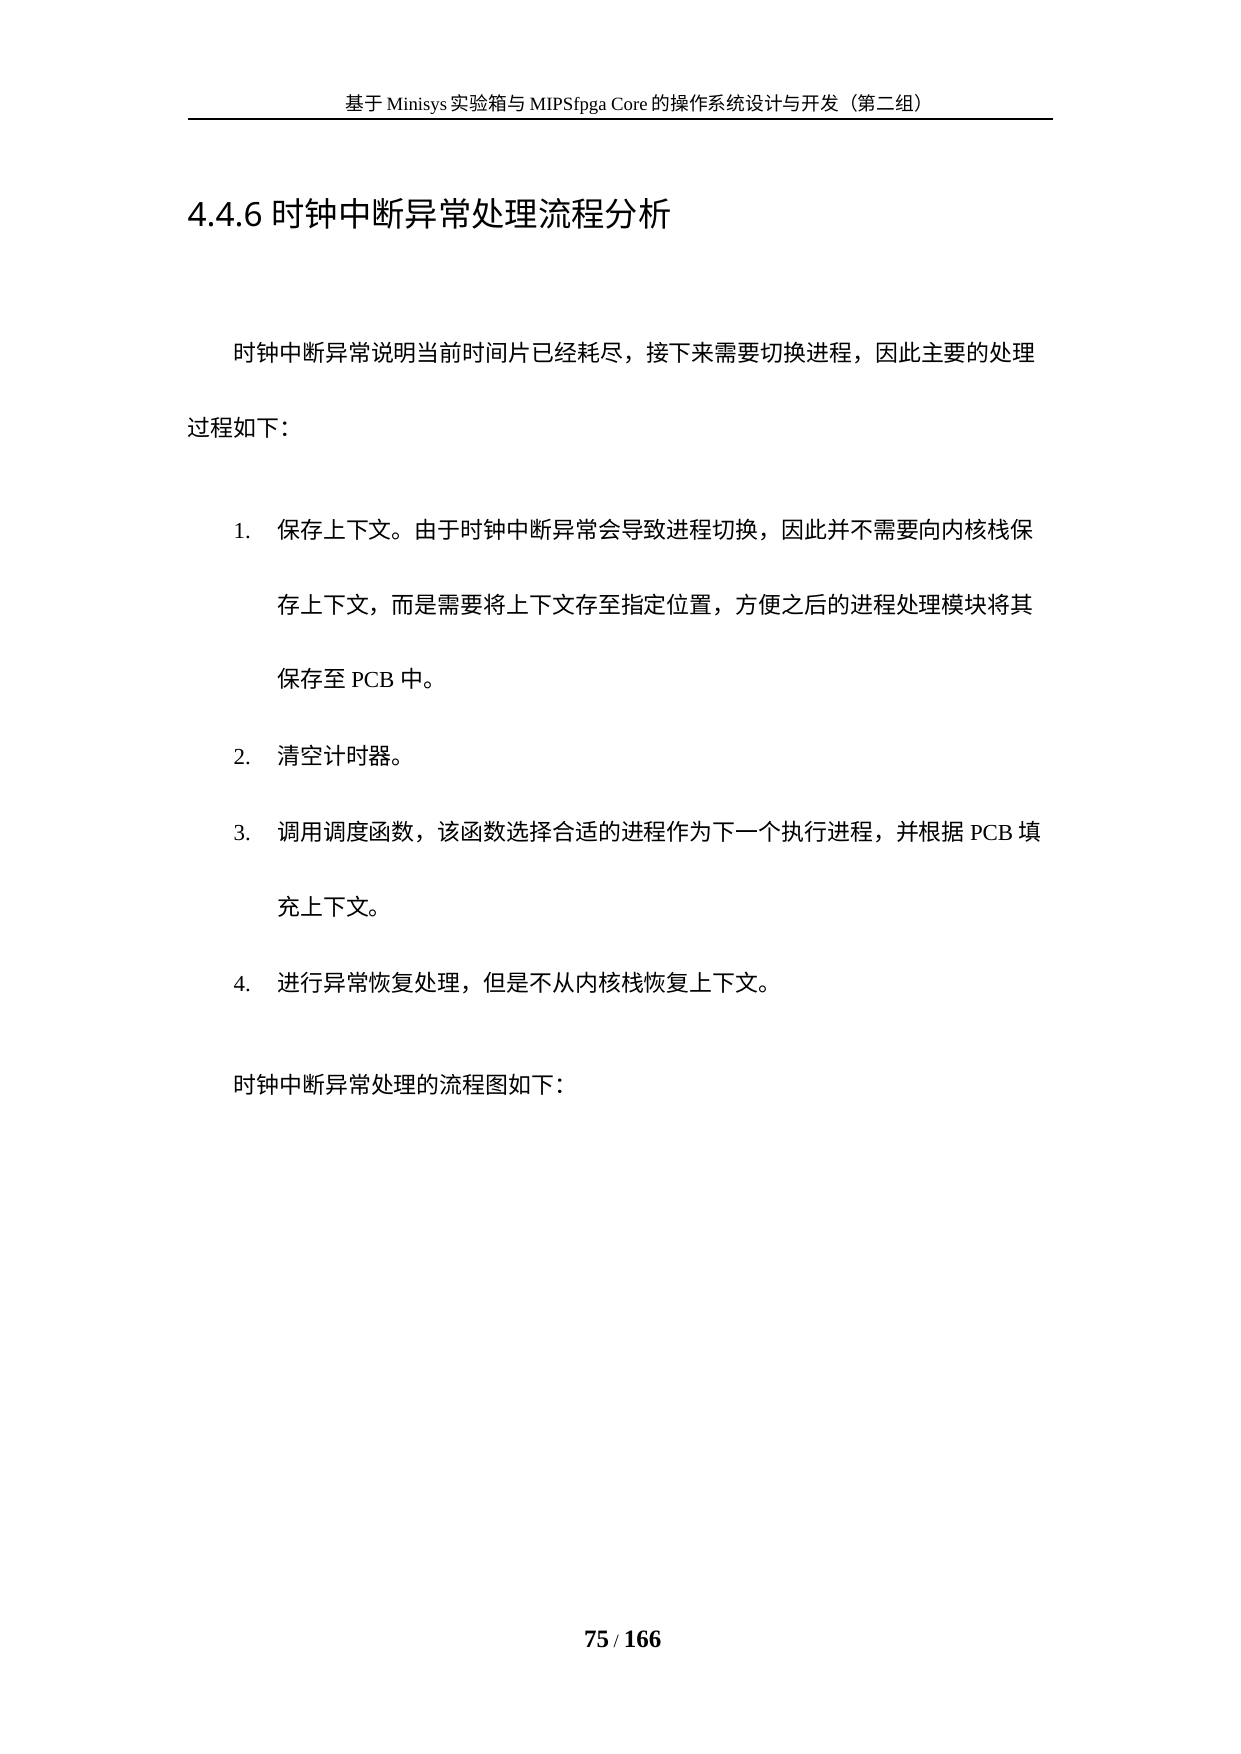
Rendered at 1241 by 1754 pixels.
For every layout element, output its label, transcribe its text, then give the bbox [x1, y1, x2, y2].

list 清空计时器。 [233, 722, 1053, 787]
text 4.4.6 时钟中断异常处理流程分析 [187, 179, 1053, 244]
list 进行异常恢复处理，但是不从内核栈恢复上下文。 [233, 949, 1053, 1014]
list 调用调度函数，该函数选择合适的进程作为下一个执行进程，并根据 PCB 填充上下文。 [233, 798, 1053, 938]
text 时钟中断异常说明当前时间片已经耗尽，接下来需要切换进程，因此主要的处理过程如下： [187, 319, 1053, 458]
text 时钟中断异常处理的流程图如下： [187, 1051, 1053, 1116]
list 保存上下文。由于时钟中断异常会导致进程切换，因此并不需要向内核栈保存上下文，而是需要将上下文存至指定位置，方便之后的进程处理模块将其保存至 PCB 中。 [233, 496, 1053, 710]
